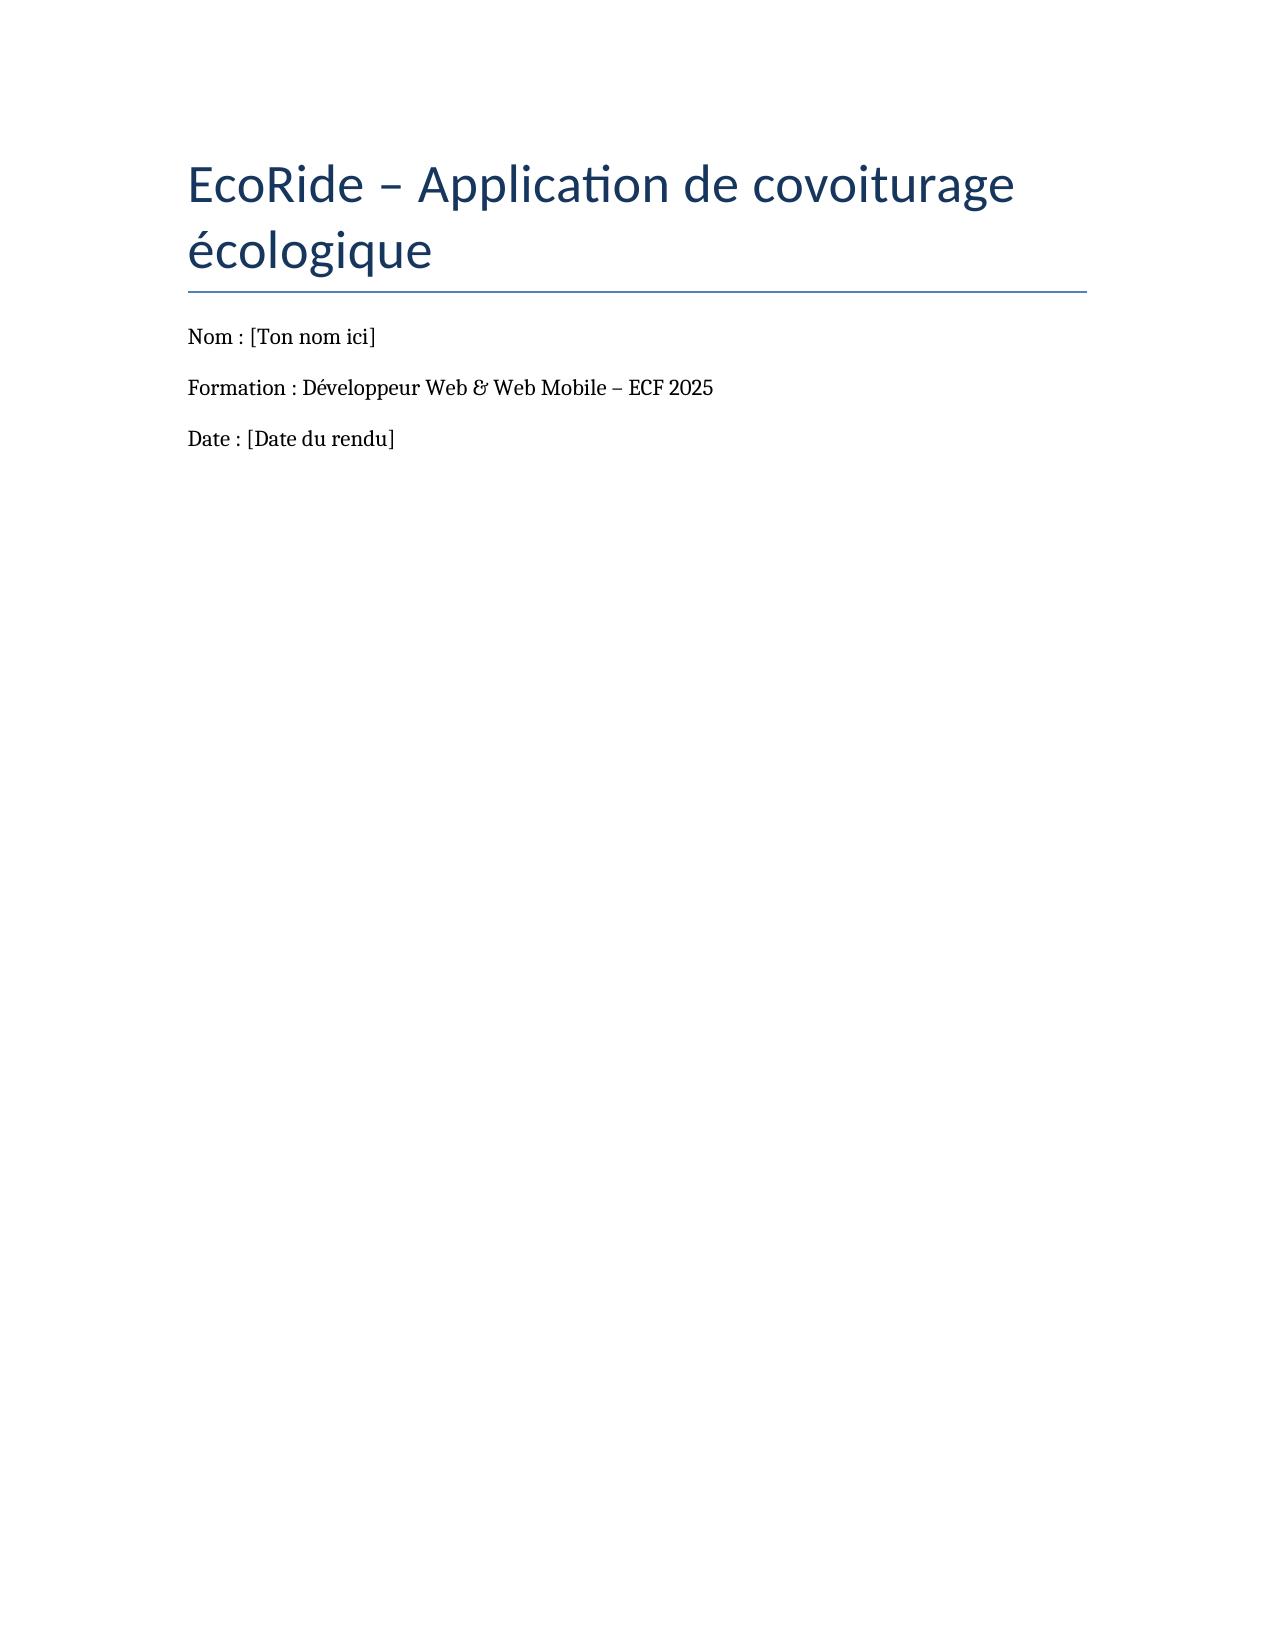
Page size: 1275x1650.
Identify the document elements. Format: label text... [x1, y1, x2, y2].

text Nom : [Ton nom ici] [187, 324, 1087, 350]
text Formation : Développeur Web & Web Mobile – ECF 2025 [187, 375, 1087, 401]
title EcoRide – Application de covoiturage écologique [187, 150, 1087, 293]
text Date : [Date du rendu] [187, 426, 1087, 452]
